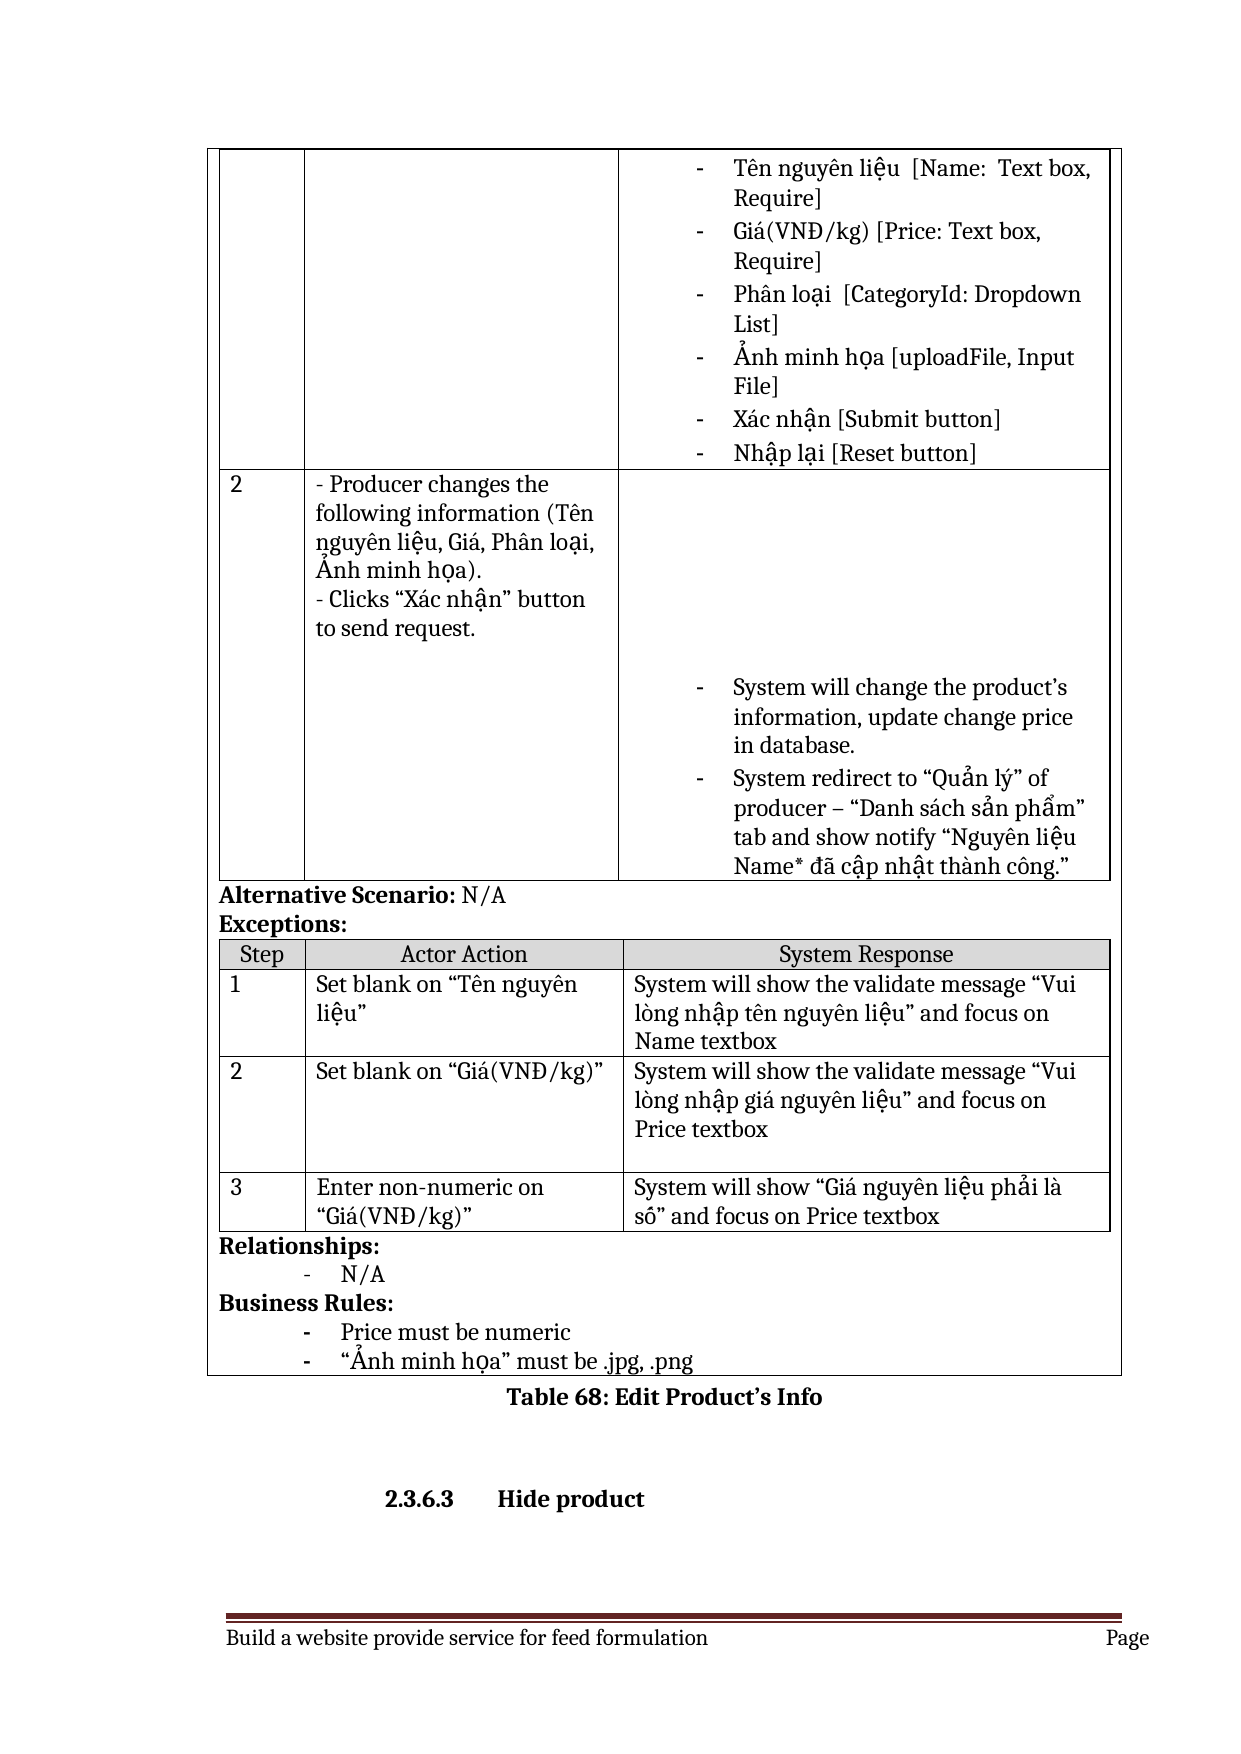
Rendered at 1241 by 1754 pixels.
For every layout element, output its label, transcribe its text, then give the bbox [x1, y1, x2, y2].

text Table 68: Edit Product’s Info [207, 1383, 1122, 1411]
subtitle Hide product [385, 1485, 1122, 1514]
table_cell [208, 149, 1121, 1375]
